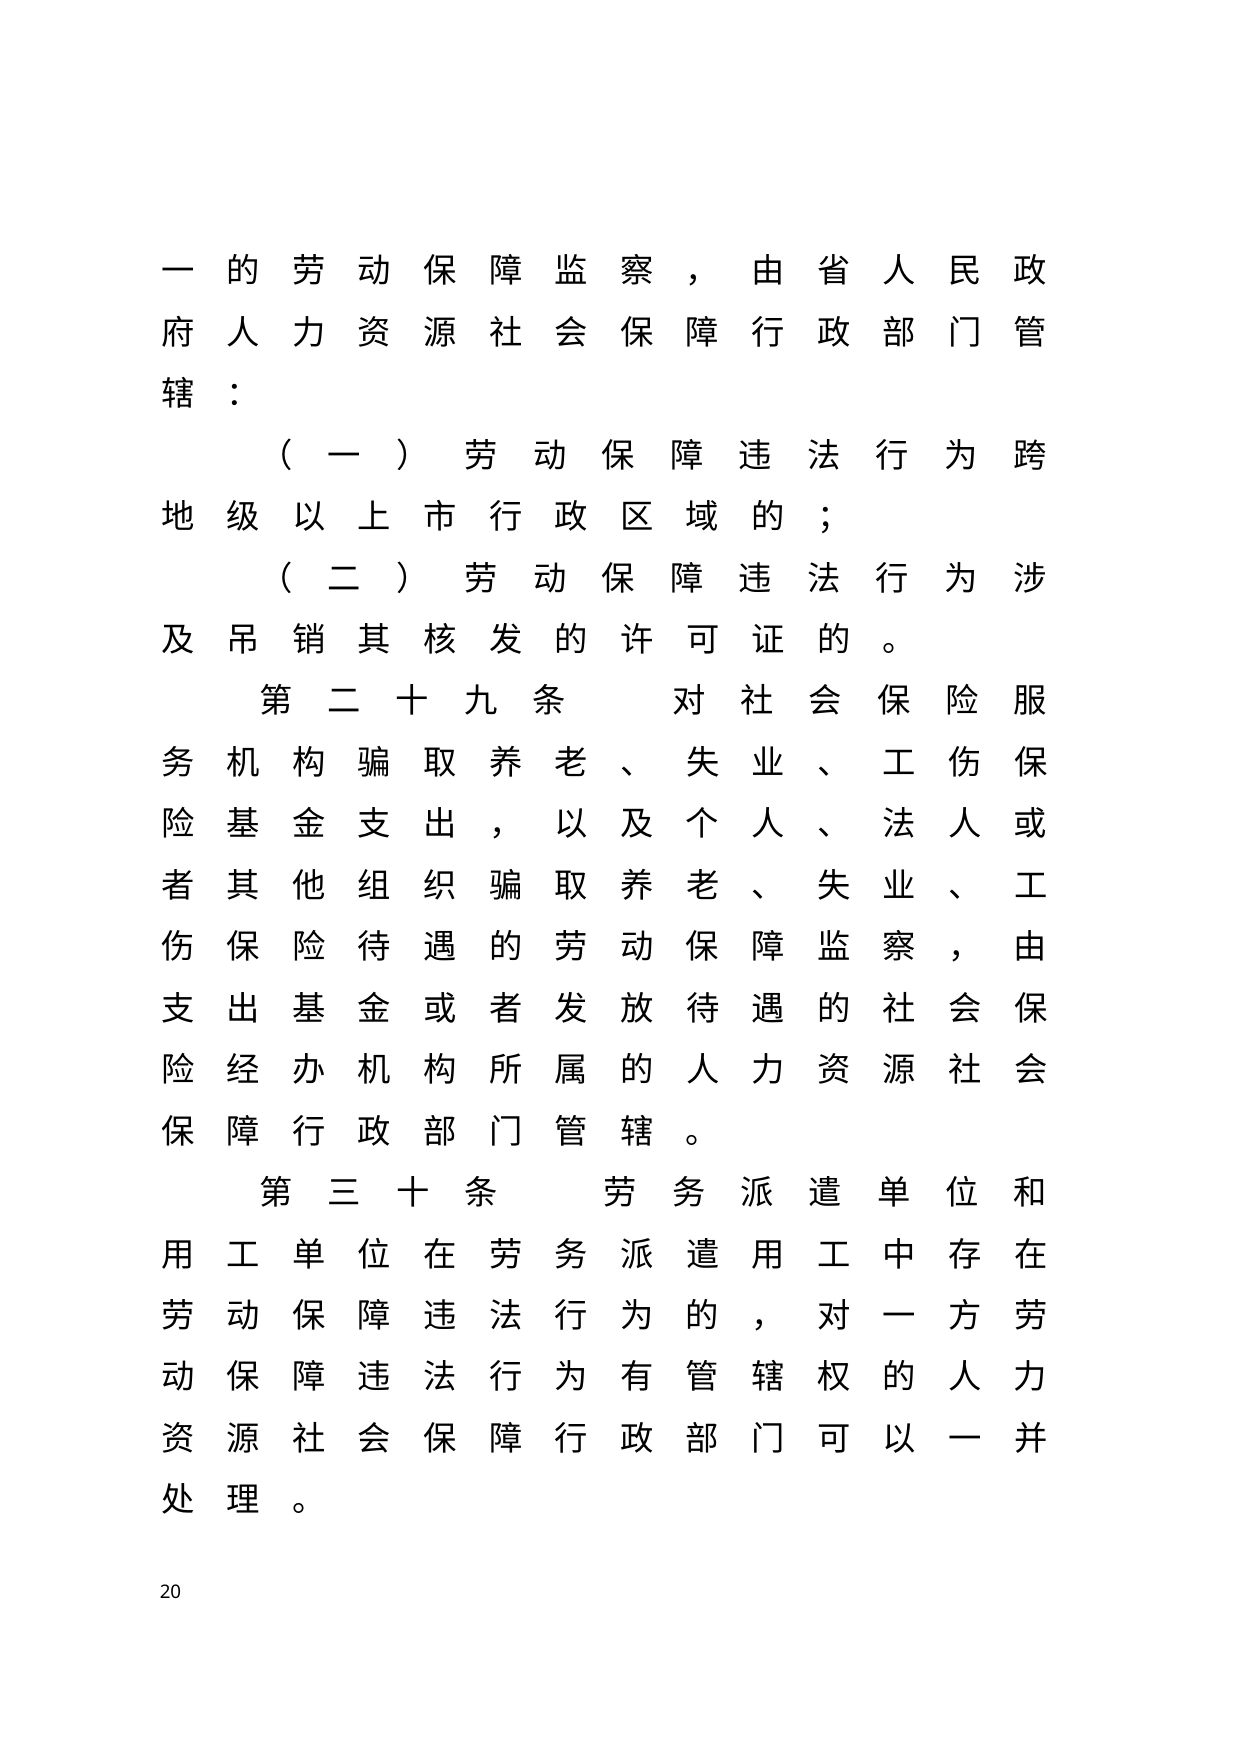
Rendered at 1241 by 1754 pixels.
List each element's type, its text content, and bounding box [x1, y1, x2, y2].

text （一）劳动保障违法行为跨地级以上市行政区域的； [161, 422, 1079, 545]
text （二）劳动保障违法行为涉及吊销其核发的许可证的。 [161, 545, 1079, 668]
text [161, 237, 1079, 422]
text 第三十条 劳务派遣单位和用工单位在劳务派遣用工中存在劳动保障违法行为的，对一方劳动保障违法行为有管辖权的人力资源社会保障行政部门可以一并处理。 [161, 1159, 1079, 1528]
text 第二十九条 对社会保险服务机构骗取养老、失业、工伤保险基金支出，以及个人、法人或者其他组织骗取养老、失业、工伤保险待遇的劳动保障监察，由支出基金或者发放待遇的社会保险经办机构所属的人力资源社会保障行政部门管辖。 [161, 668, 1079, 1159]
